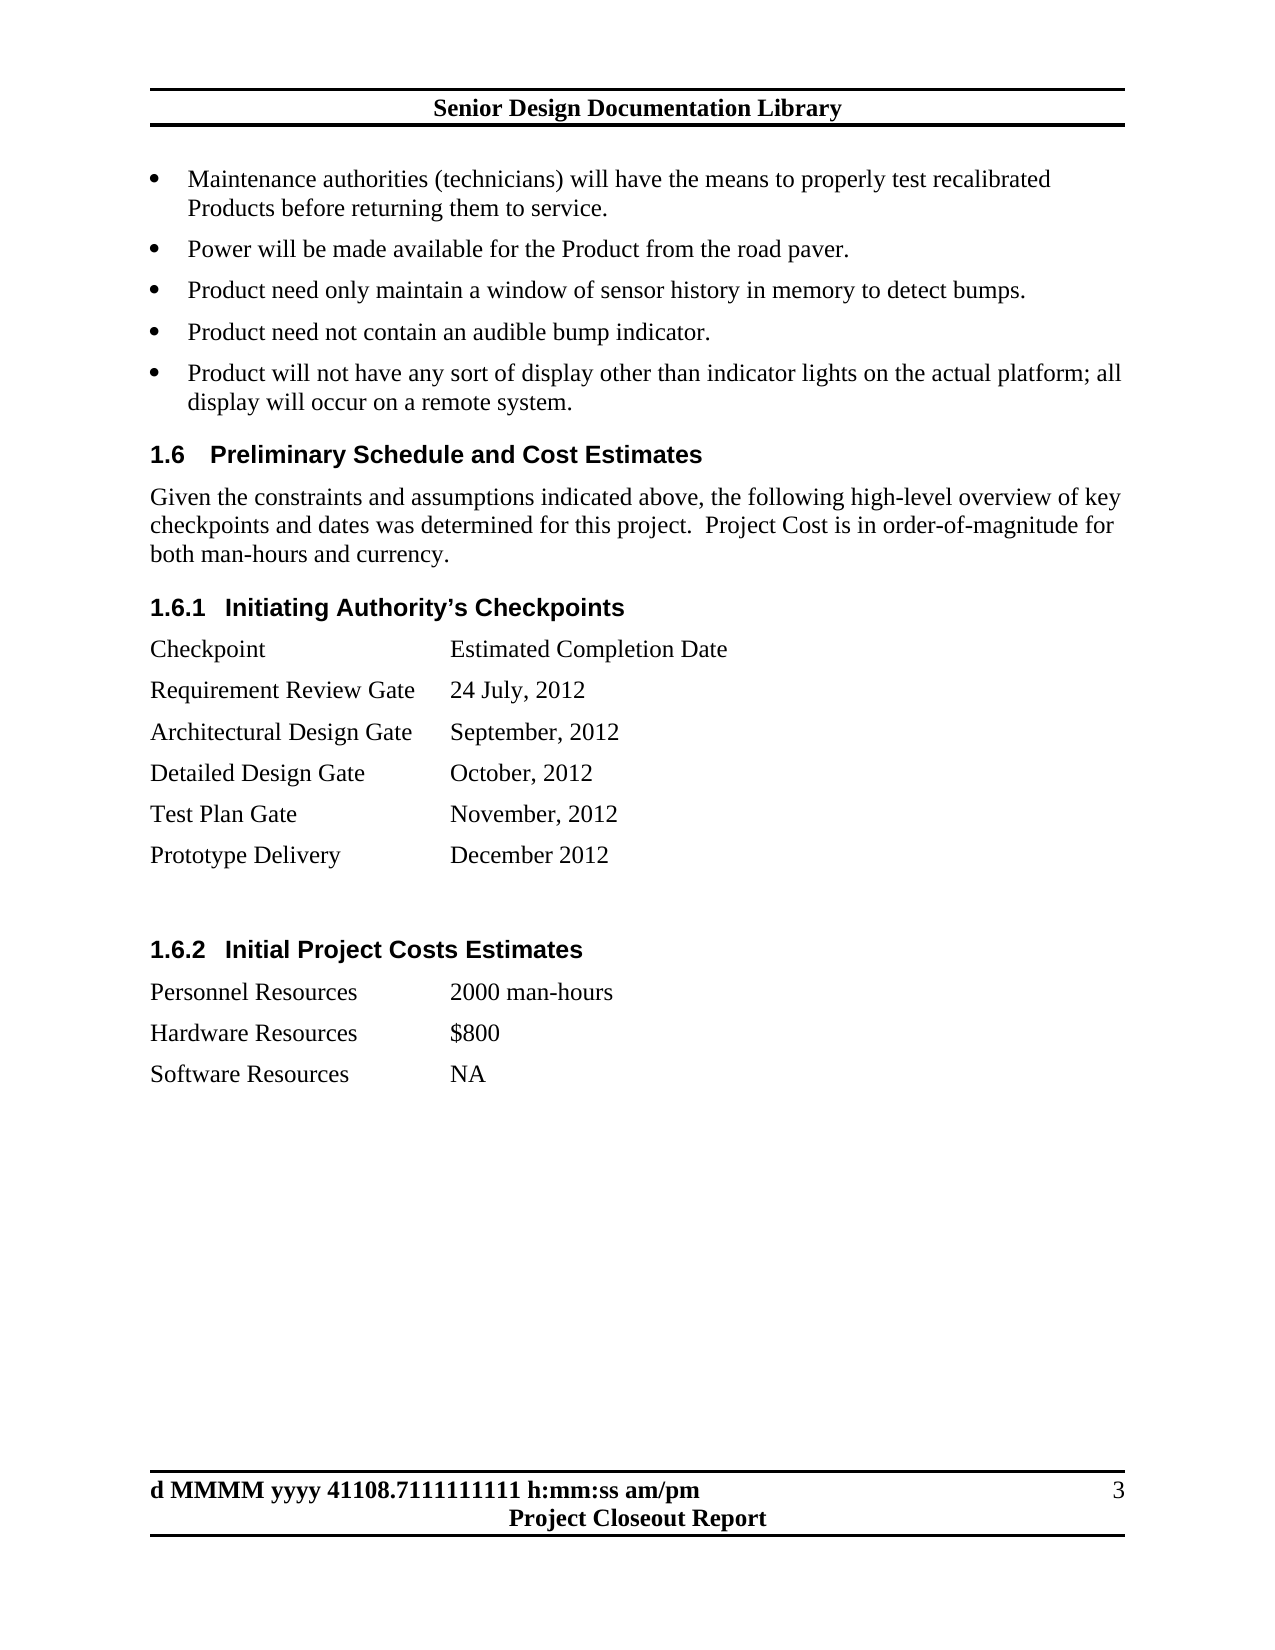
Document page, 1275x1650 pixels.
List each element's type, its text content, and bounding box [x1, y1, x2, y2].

list Product need only maintain a window of sensor history in memory to detect bumps. [150, 275, 1125, 304]
text Hardware Resources $800 [150, 1018, 1125, 1047]
text Requirement Review Gate 24 July, 2012 [150, 675, 1125, 704]
text Software Resources NA [150, 1059, 1125, 1088]
text Test Plan Gate November, 2012 [150, 799, 1125, 828]
text Given the constraints and assumptions indicated above, the following high-level overview of key checkpoints and dates was determined for this project. Project Cost is in order-of-magnitude for both man-hours and currency. [150, 482, 1125, 568]
text Personnel Resources 2000 man-hours [150, 977, 1125, 1005]
text Checkpoint Estimated Completion Date [150, 634, 1125, 663]
text Architectural Design Gate September, 2012 [150, 717, 1125, 745]
list Product will not have any sort of display other than indicator lights on the actual platform; all display will occur on a remote system. [150, 358, 1125, 415]
subtitle Initial Project Costs Estimates [150, 935, 1125, 964]
list Product need not contain an audible bump indicator. [150, 317, 1125, 345]
subtitle Preliminary Schedule and Cost Estimates [150, 440, 1125, 469]
text Prototype Delivery December 2012 [150, 840, 1125, 869]
subtitle Initiating Authority’s Checkpoints [150, 593, 1125, 622]
text Detailed Design Gate October, 2012 [150, 758, 1125, 787]
list Maintenance authorities (technicians) will have the means to properly test recalibrated Products before returning them to service. [150, 164, 1125, 222]
list Power will be made available for the Product from the road paver. [150, 234, 1125, 263]
